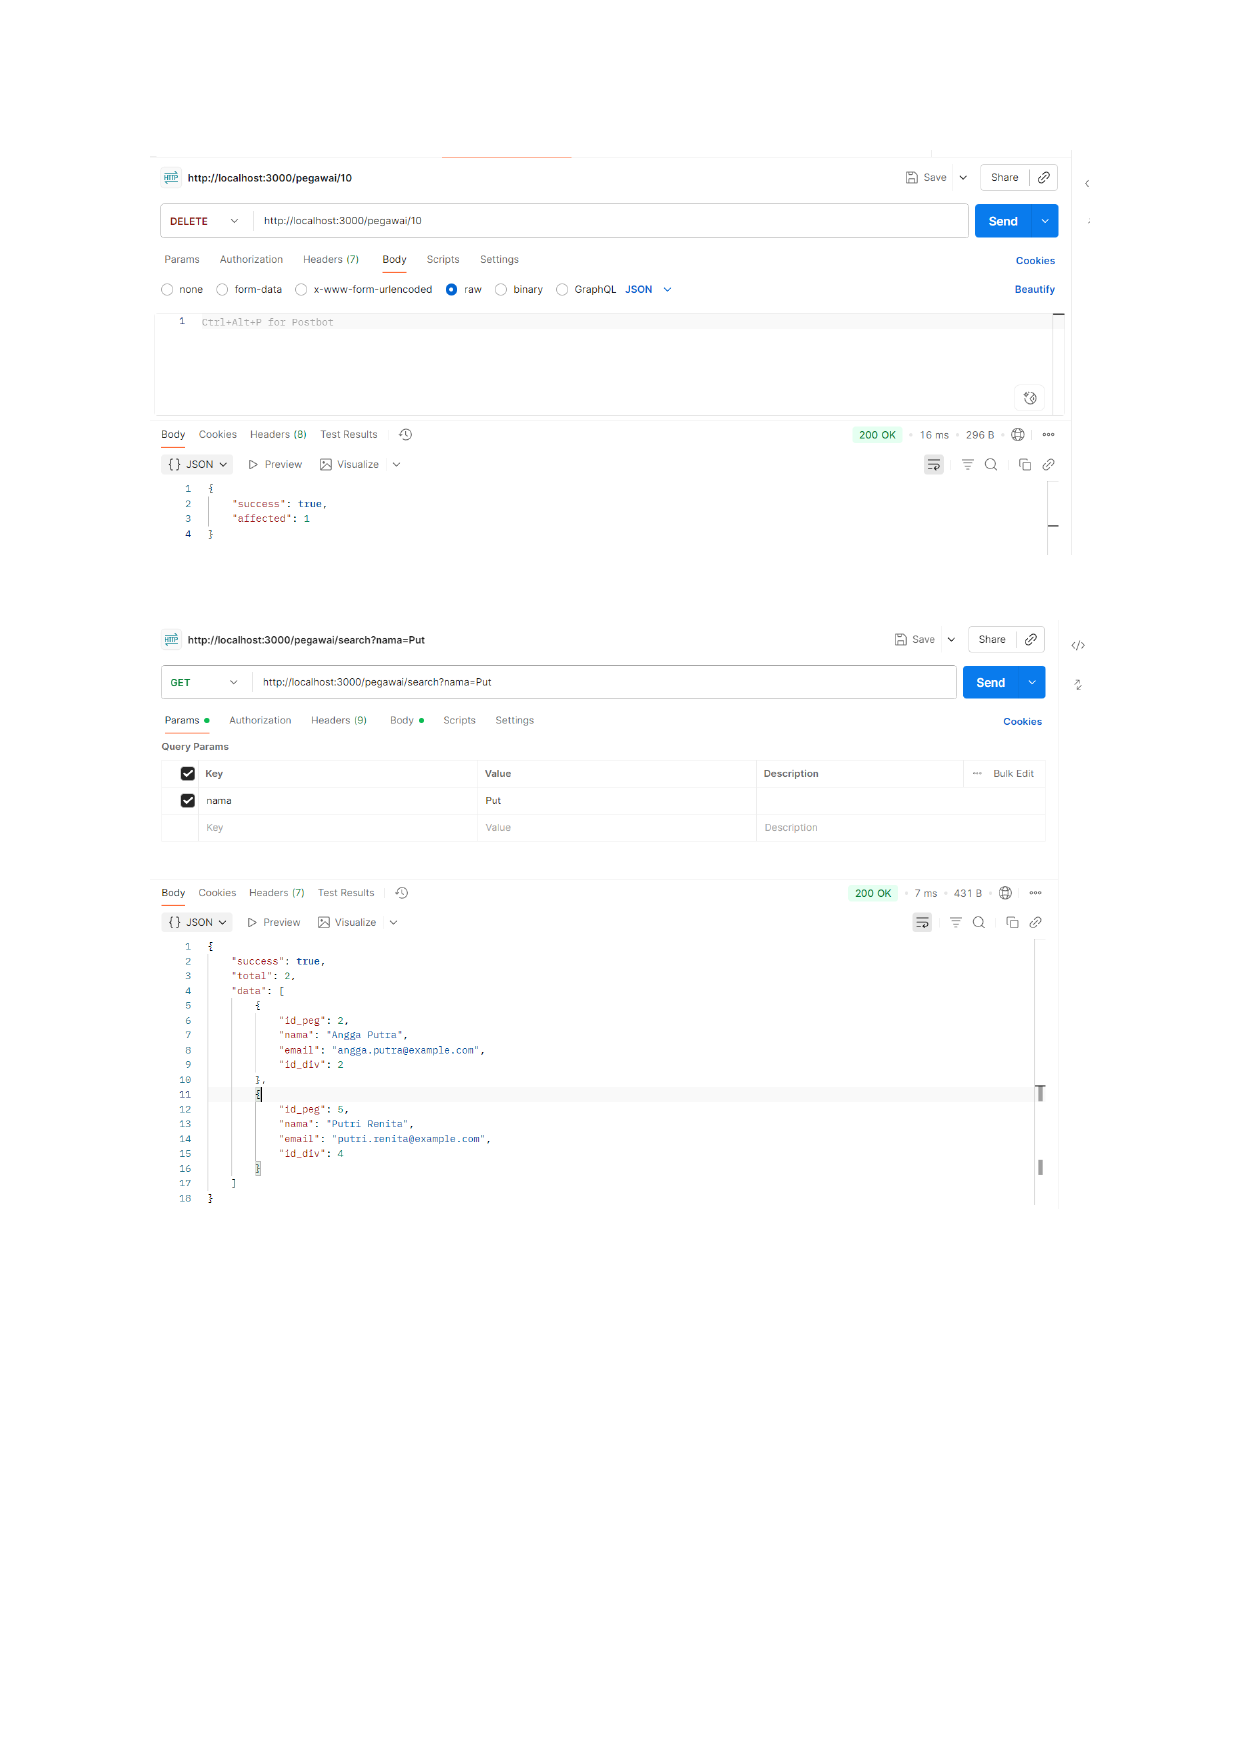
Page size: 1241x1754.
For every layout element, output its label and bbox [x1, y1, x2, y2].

picture [150, 620, 1090, 1209]
picture [150, 150, 1090, 555]
